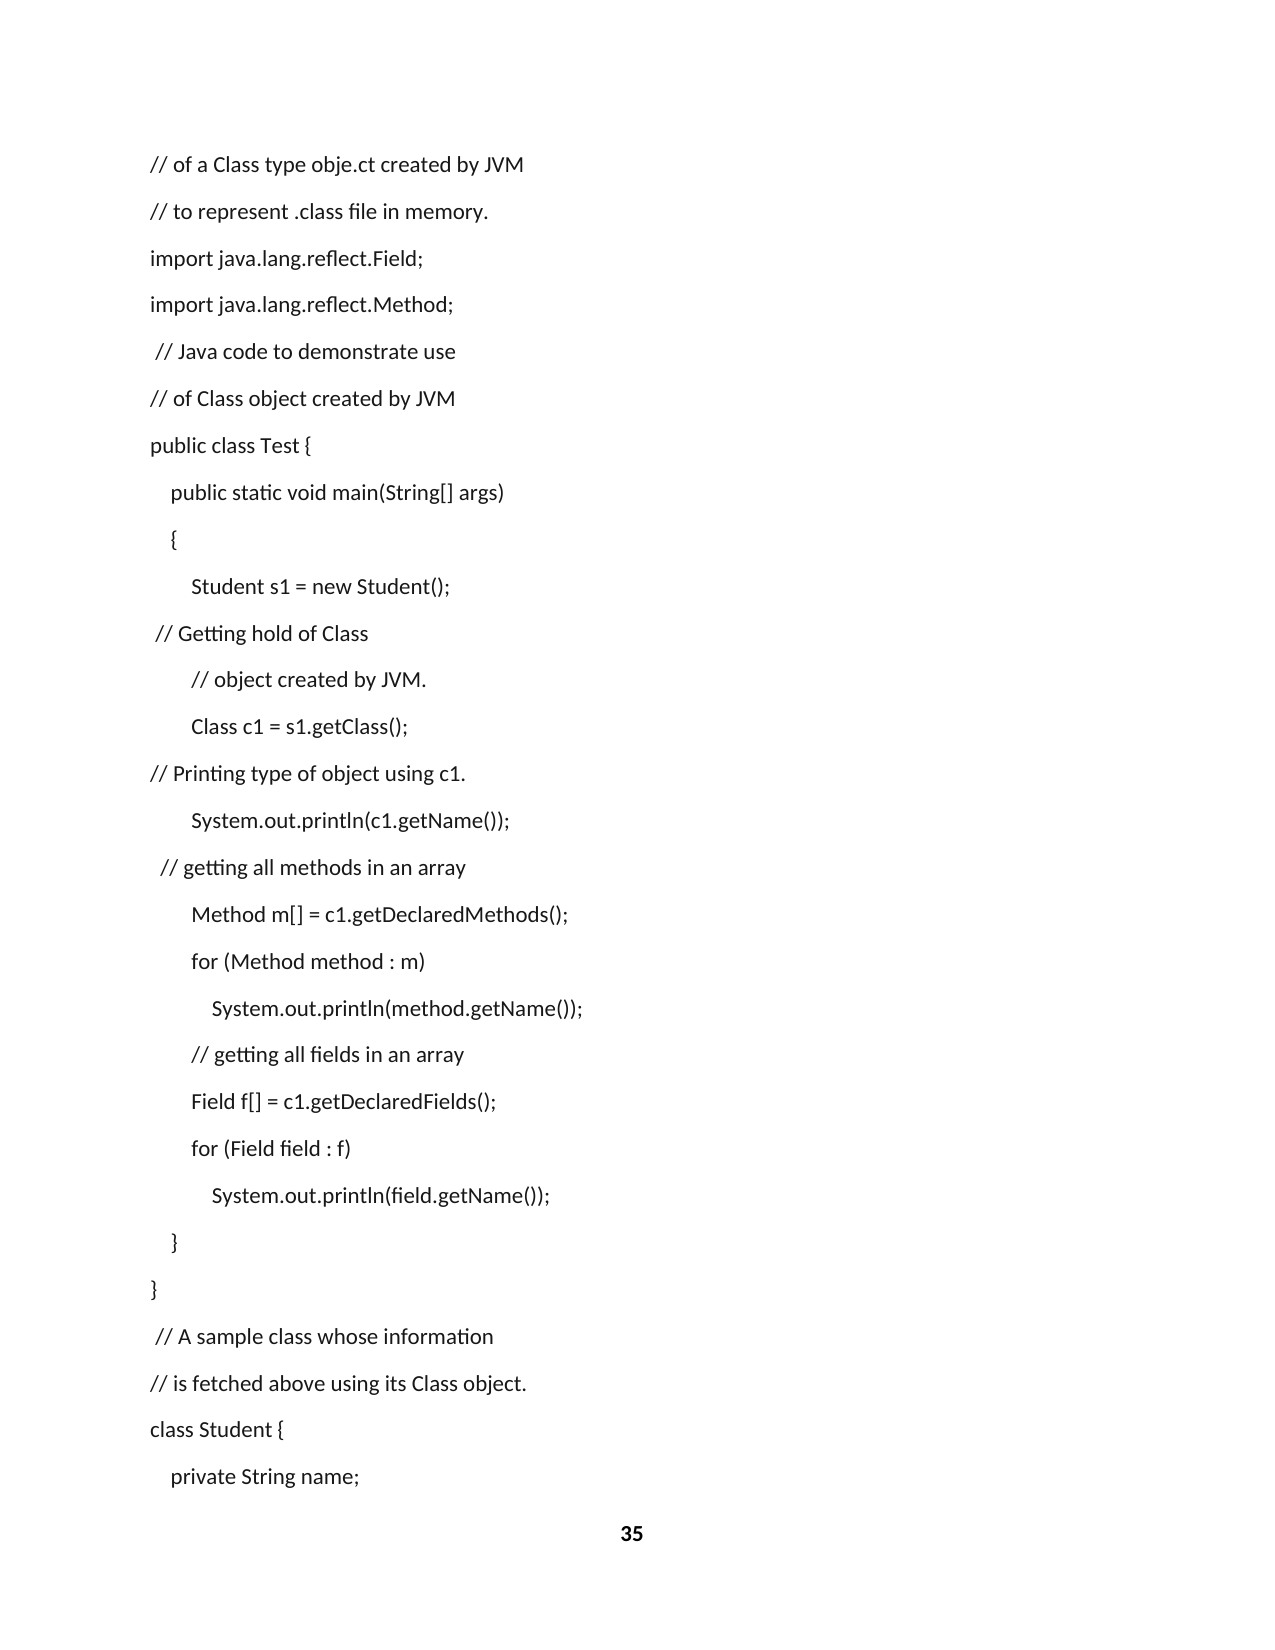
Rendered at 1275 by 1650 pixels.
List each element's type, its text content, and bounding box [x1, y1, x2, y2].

text class Student { [150, 1416, 1125, 1444]
text private String name; [150, 1462, 1125, 1491]
text Field f[] = c1.getDeclaredFields(); [150, 1087, 1125, 1116]
text // Getting hold of Class [150, 619, 1125, 647]
text import java.lang.reflect.Field; [150, 244, 1125, 272]
text // Java code to demonstrate use [150, 337, 1125, 366]
text // object created by JVM. [150, 666, 1125, 694]
text // getting all fields in an array [150, 1041, 1125, 1069]
text System.out.println(field.getName()); [150, 1181, 1125, 1209]
text System.out.println(method.getName()); [150, 994, 1125, 1022]
text // getting all methods in an array [150, 853, 1125, 881]
text { [150, 525, 1125, 553]
text Class c1 = s1.getClass(); [150, 712, 1125, 741]
text System.out.println(c1.getName()); [150, 806, 1125, 834]
text // Printing type of object using c1. [150, 759, 1125, 787]
text // A sample class whose information [150, 1322, 1125, 1350]
text } [150, 1275, 1125, 1303]
text // is fetched above using its Class object. [150, 1369, 1125, 1397]
text // of Class object created by JVM [150, 384, 1125, 412]
text Student s1 = new Student(); [150, 572, 1125, 600]
text public class Test { [150, 431, 1125, 459]
text for (Method method : m) [150, 947, 1125, 975]
text for (Field field : f) [150, 1134, 1125, 1162]
text Method m[] = c1.getDeclaredMethods(); [150, 900, 1125, 928]
text } [150, 1228, 1125, 1256]
text // of a Class type obje.ct created by JVM [150, 150, 1125, 178]
text public static void main(String[] args) [150, 478, 1125, 506]
text import java.lang.reflect.Method; [150, 291, 1125, 319]
text // to represent .class file in memory. [150, 197, 1125, 225]
